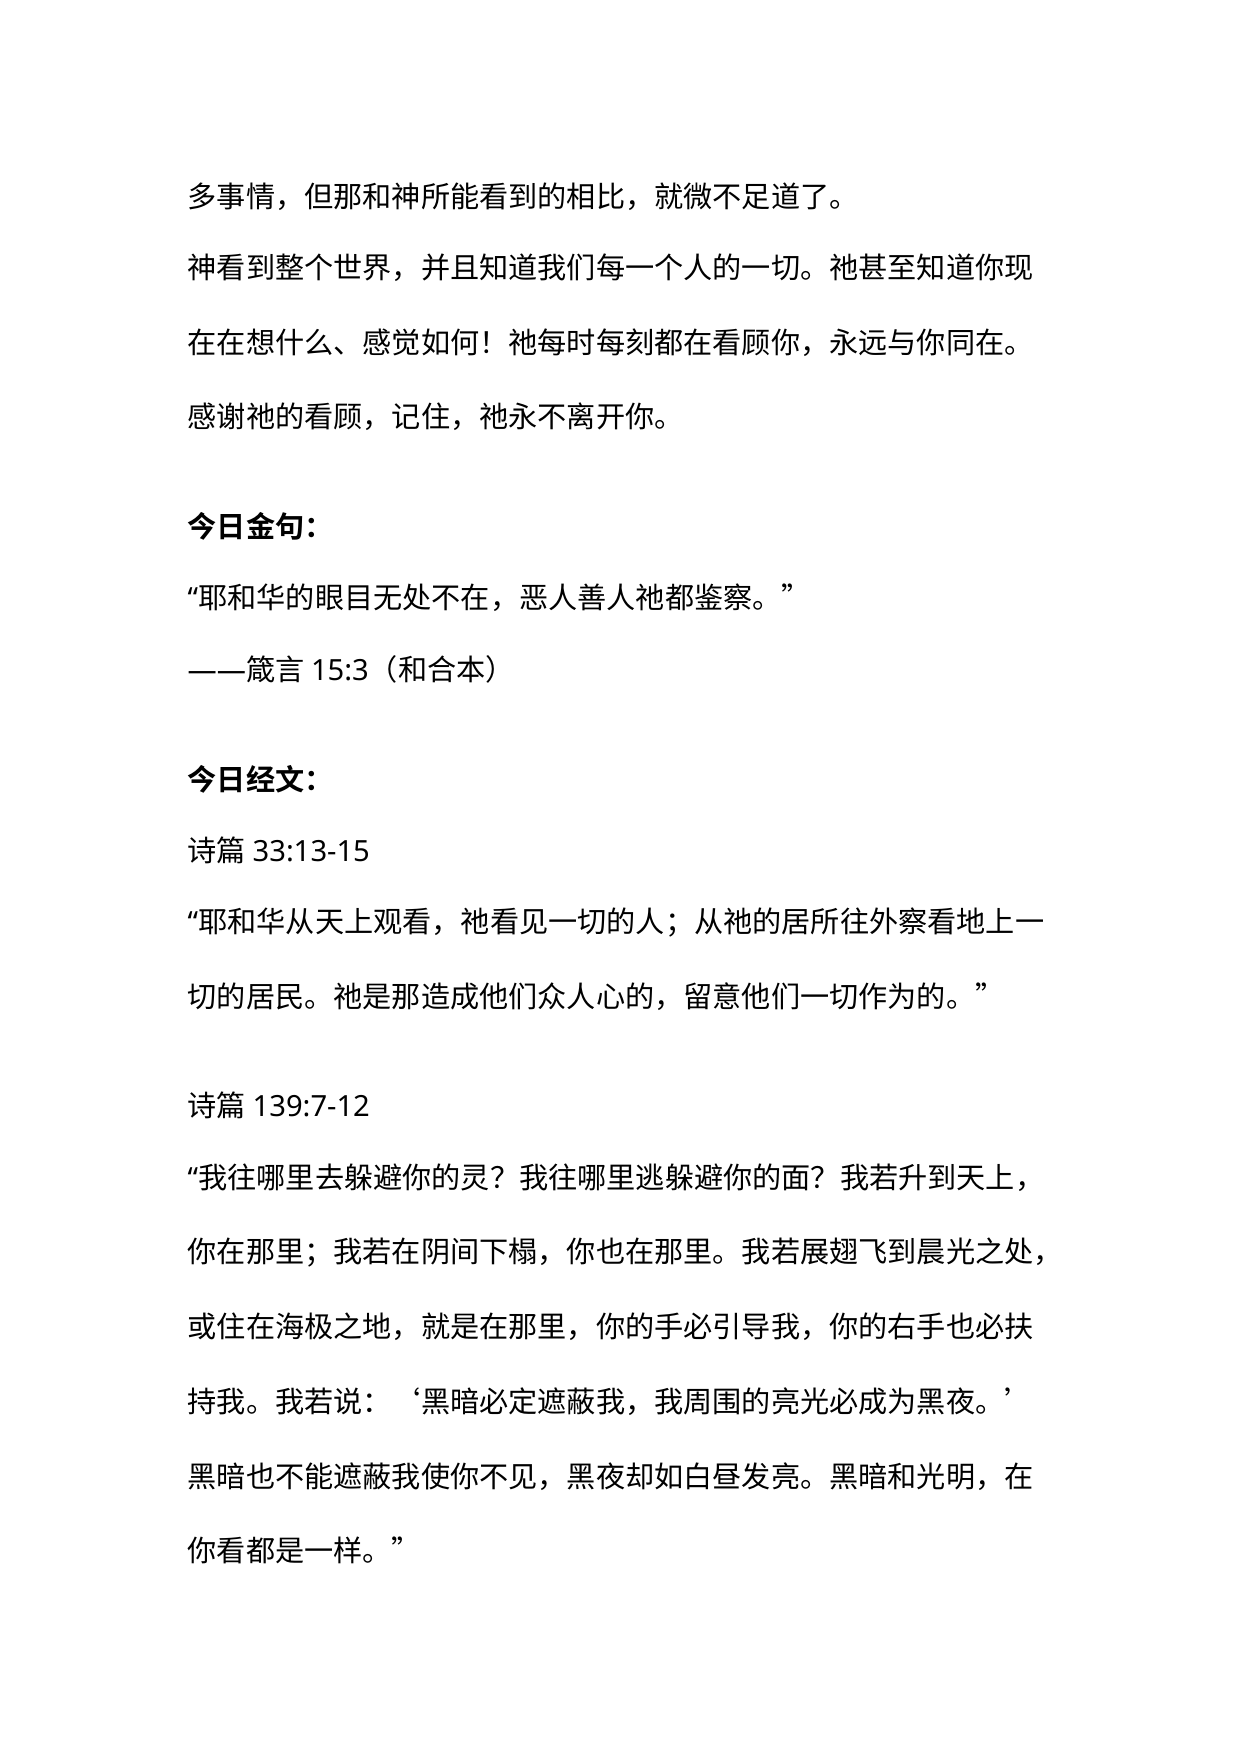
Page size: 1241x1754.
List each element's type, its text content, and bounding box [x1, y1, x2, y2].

text “耶和华的眼目无处不在，恶人善人祂都鉴察。” [187, 563, 1053, 628]
text ——箴言 15:3（和合本） [187, 635, 1053, 700]
text 诗篇 33:13-15 [187, 816, 1053, 881]
text 诗篇 139:7-12 [187, 1072, 1053, 1137]
text “我往哪里去躲避你的灵？我往哪里逃躲避你的面？我若升到天上，你在那里；我若在阴间下榻，你也在那里。我若展翅飞到晨光之处，或住在海极之地，就是在那里，你的手必引导我，你的右手也必扶持我。我若说：‘黑暗必定遮蔽我，我周围的亮光必成为黑夜。’黑暗也不能遮蔽我使你不见，黑夜却如白昼发亮。黑暗和光明，在你看都是一样。” [187, 1143, 1053, 1581]
text 神看到整个世界，并且知道我们每一个人的一切。祂甚至知道你现在在想什么、感觉如何！祂每时每刻都在看顾你，永远与你同在。感谢祂的看顾，记住，祂永不离开你。 [187, 233, 1053, 448]
text “耶和华从天上观看，祂看见一切的人；从祂的居所往外察看地上一切的居民。祂是那造成他们众人心的，留意他们一切作为的。” [187, 887, 1053, 1027]
text 今日经文： [187, 745, 1053, 810]
text 你喜欢藏起来不让别人找到吗？如果你藏得很高，你也许能看到很多事情，但那和神所能看到的相比，就微不足道了。 [187, 162, 1053, 227]
text 今日金句： [187, 492, 1053, 557]
